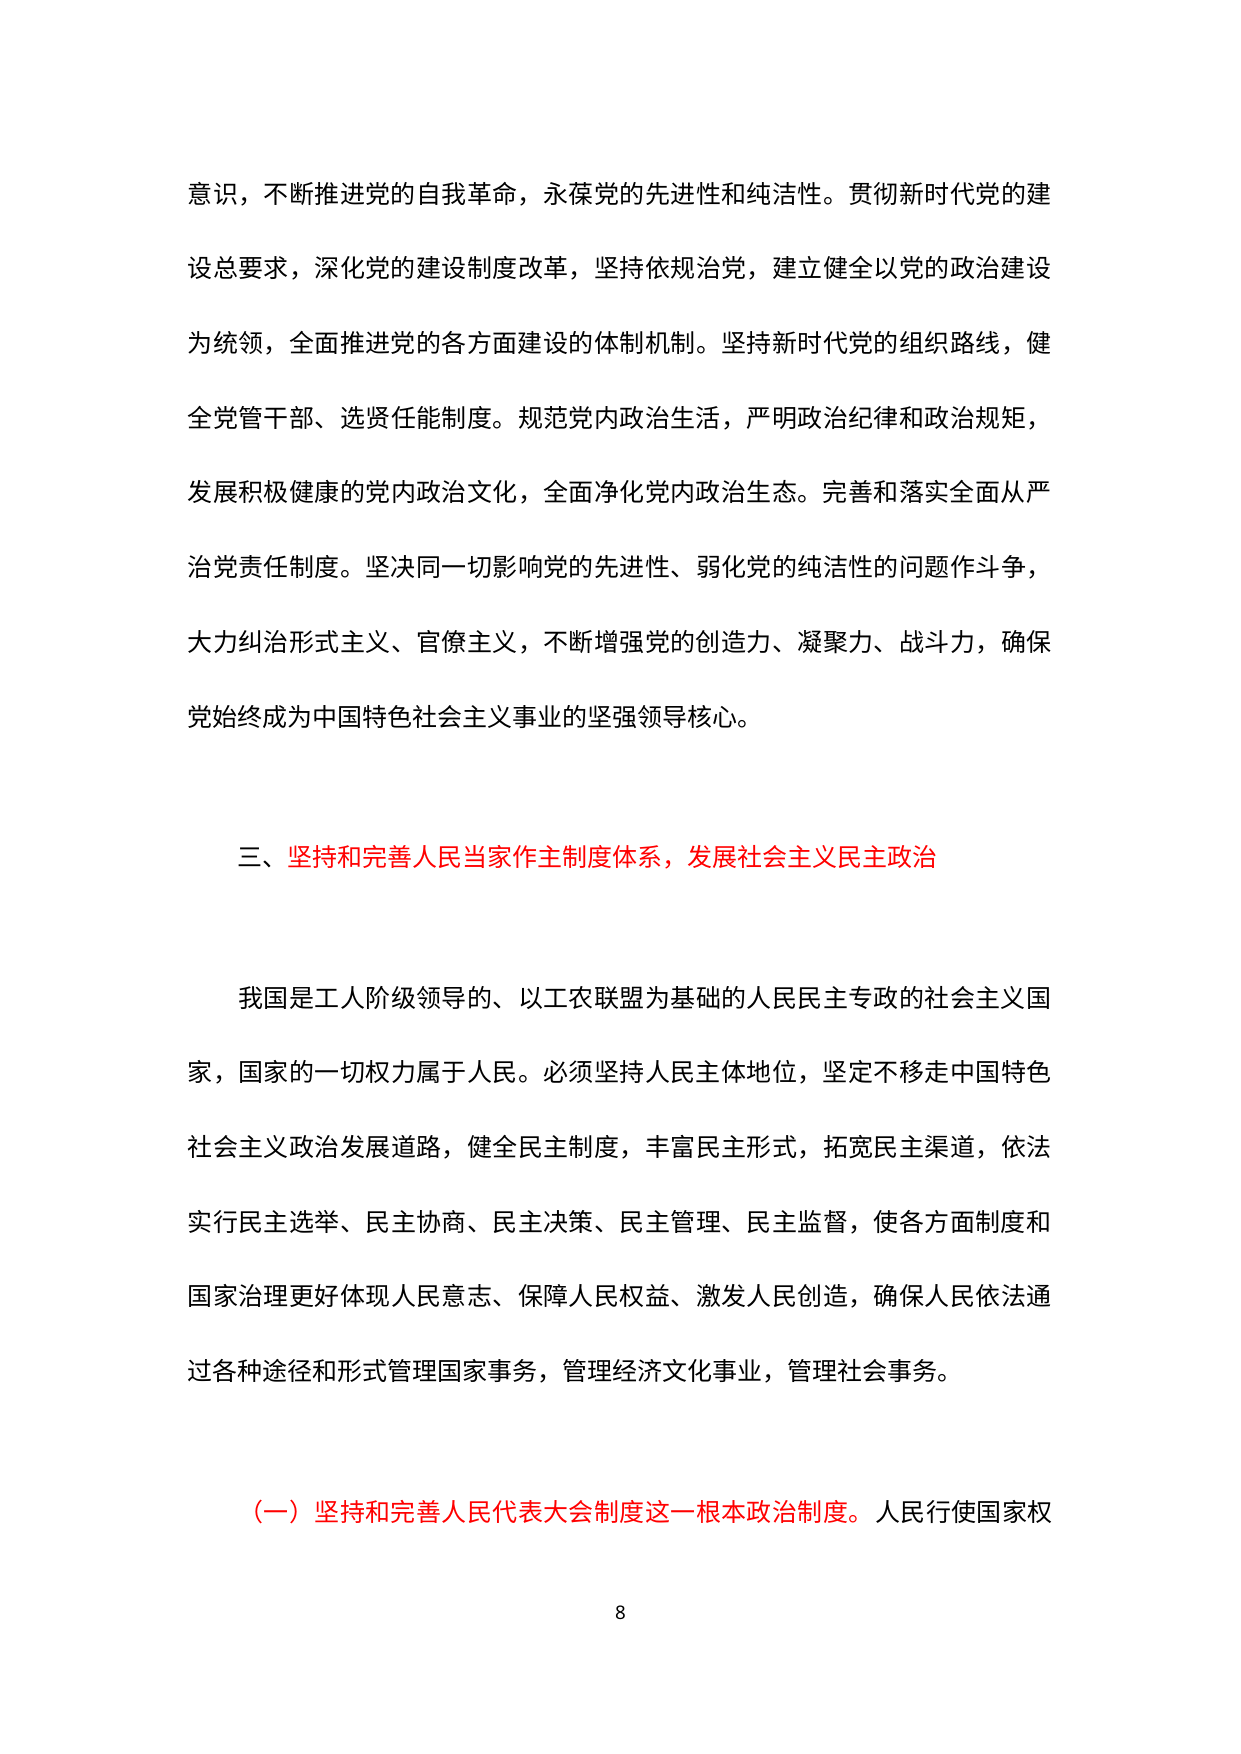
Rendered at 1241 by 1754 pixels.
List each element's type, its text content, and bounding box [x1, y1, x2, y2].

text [187, 1478, 1053, 1543]
text 三、坚持和完善人民当家作主制度体系，发展社会主义民主政治 [187, 823, 1053, 888]
text 我国是工人阶级领导的、以工农联盟为基础的人民民主专政的社会主义国家，国家的一切权力属于人民。必须坚持人民主体地位，坚定不移走中国特色社会主义政治发展道路，健全民主制度，丰富民主形式，拓宽民主渠道，依法实行民主选举、民主协商、民主决策、民主管理、民主监督，使各方面制度和国家治理更好体现人民意志、保障人民权益、激发人民创造，确保人民依法通过各种途径和形式管理国家事务，管理经济文化事业，管理社会事务。 [187, 964, 1053, 1402]
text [187, 160, 1053, 748]
